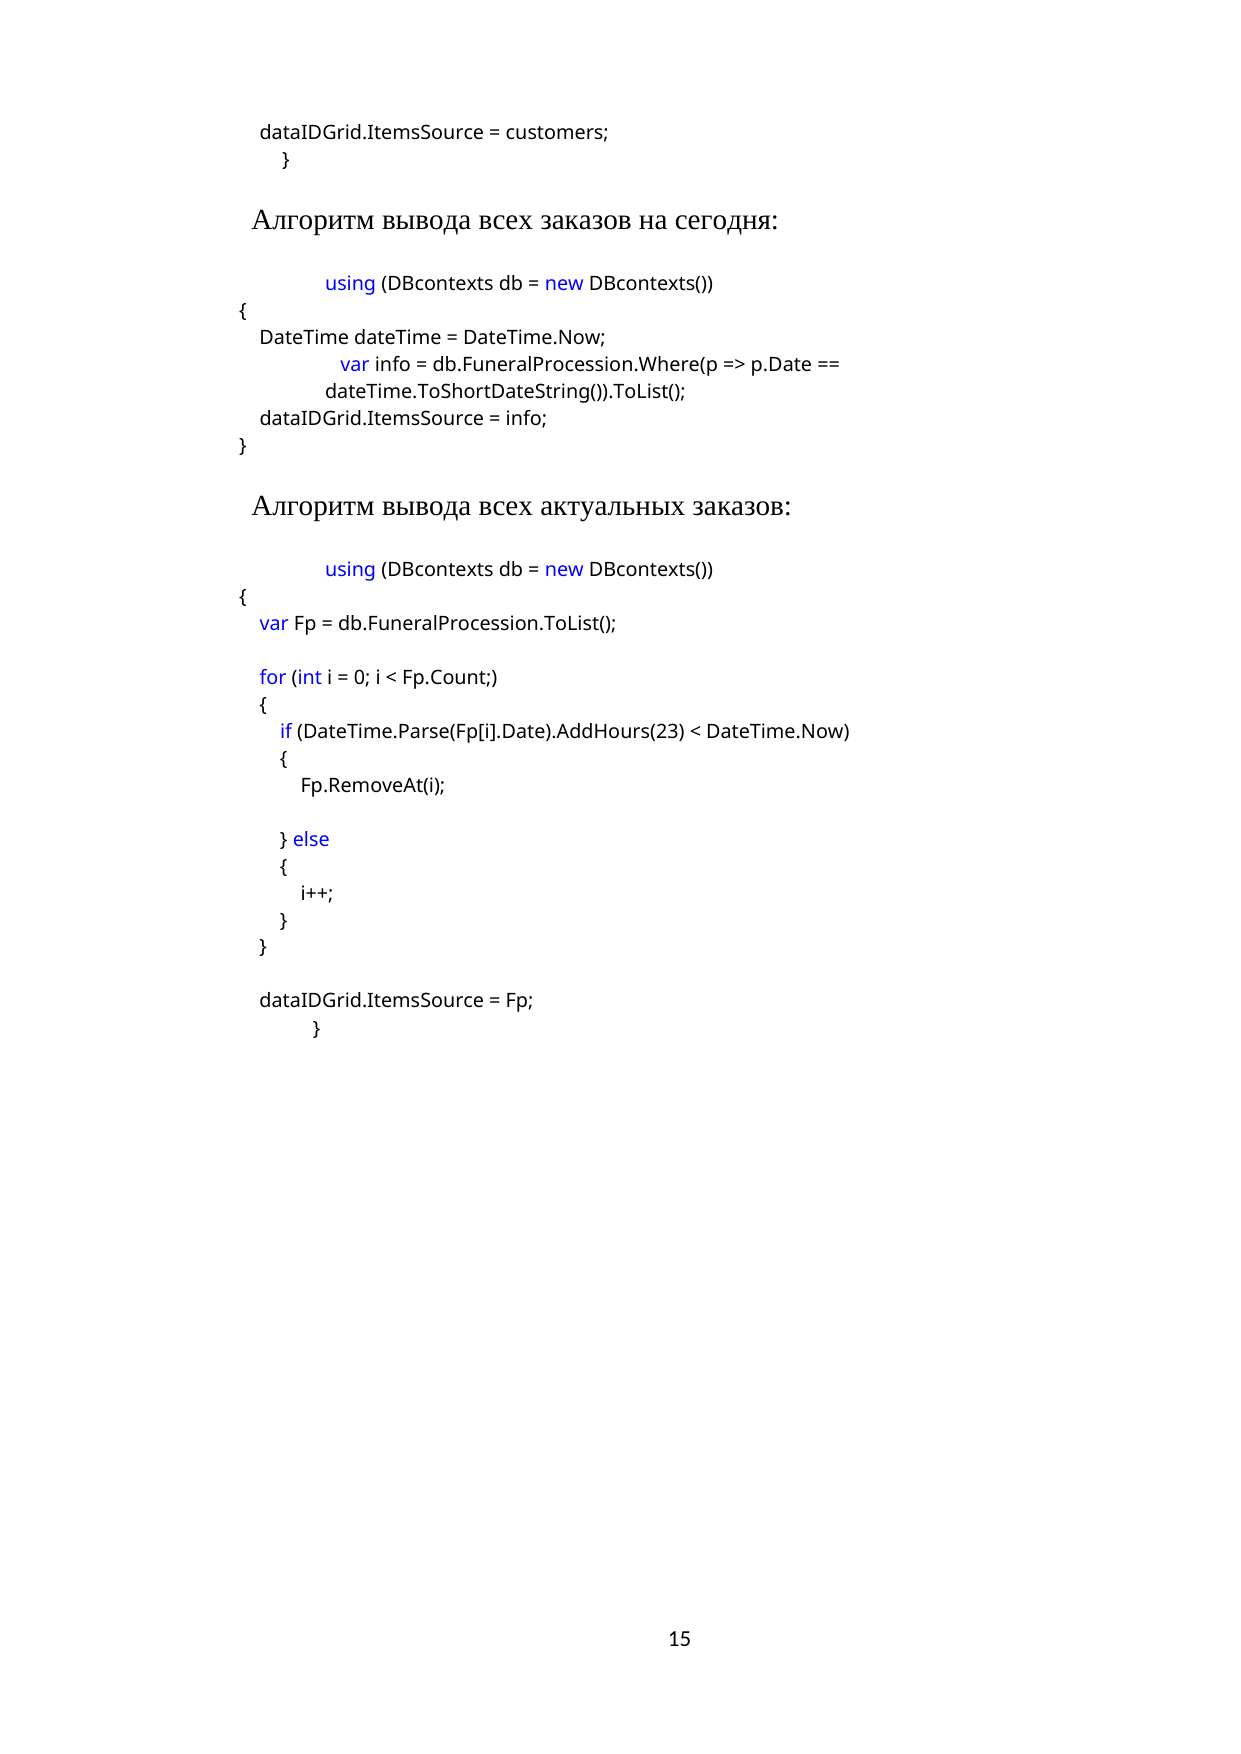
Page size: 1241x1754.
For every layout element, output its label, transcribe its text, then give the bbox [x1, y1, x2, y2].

text } [177, 1014, 1181, 1041]
text i++; [177, 879, 1181, 906]
text dataIDGrid.ItemsSource = info; [177, 404, 1181, 431]
text } else [177, 825, 1181, 852]
text } [177, 431, 1181, 458]
text { [177, 296, 1181, 323]
text Алгоритм вывода всех актуальных заказов: [177, 488, 1181, 522]
text using (DBcontexts db = new DBcontexts()) [251, 555, 1181, 582]
text Алгоритм вывода всех заказов на сегодня: [177, 202, 1181, 236]
text { [177, 852, 1181, 879]
text var info = db.FuneralProcession.Where(p => p.Date == dateTime.ToShortDateString()).ToList(); [325, 350, 1181, 404]
text if (DateTime.Parse(Fp[i].Date).AddHours(23) < DateTime.Now) [177, 717, 1181, 744]
text { [177, 690, 1181, 717]
text dataIDGrid.ItemsSource = Fp; [177, 987, 1181, 1014]
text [251, 269, 1181, 296]
text { [177, 582, 1181, 609]
text } [177, 145, 1181, 172]
text Fp.RemoveAt(i); [177, 771, 1181, 798]
text { [177, 744, 1181, 771]
text } [177, 933, 1181, 960]
text } [177, 906, 1181, 933]
text dataIDGrid.ItemsSource = customers; [177, 118, 1181, 145]
text for (int i = 0; i < Fp.Count;) [177, 663, 1181, 690]
text DateTime dateTime = DateTime.Now; [177, 323, 1181, 350]
text var Fp = db.FuneralProcession.ToList(); [177, 609, 1181, 636]
